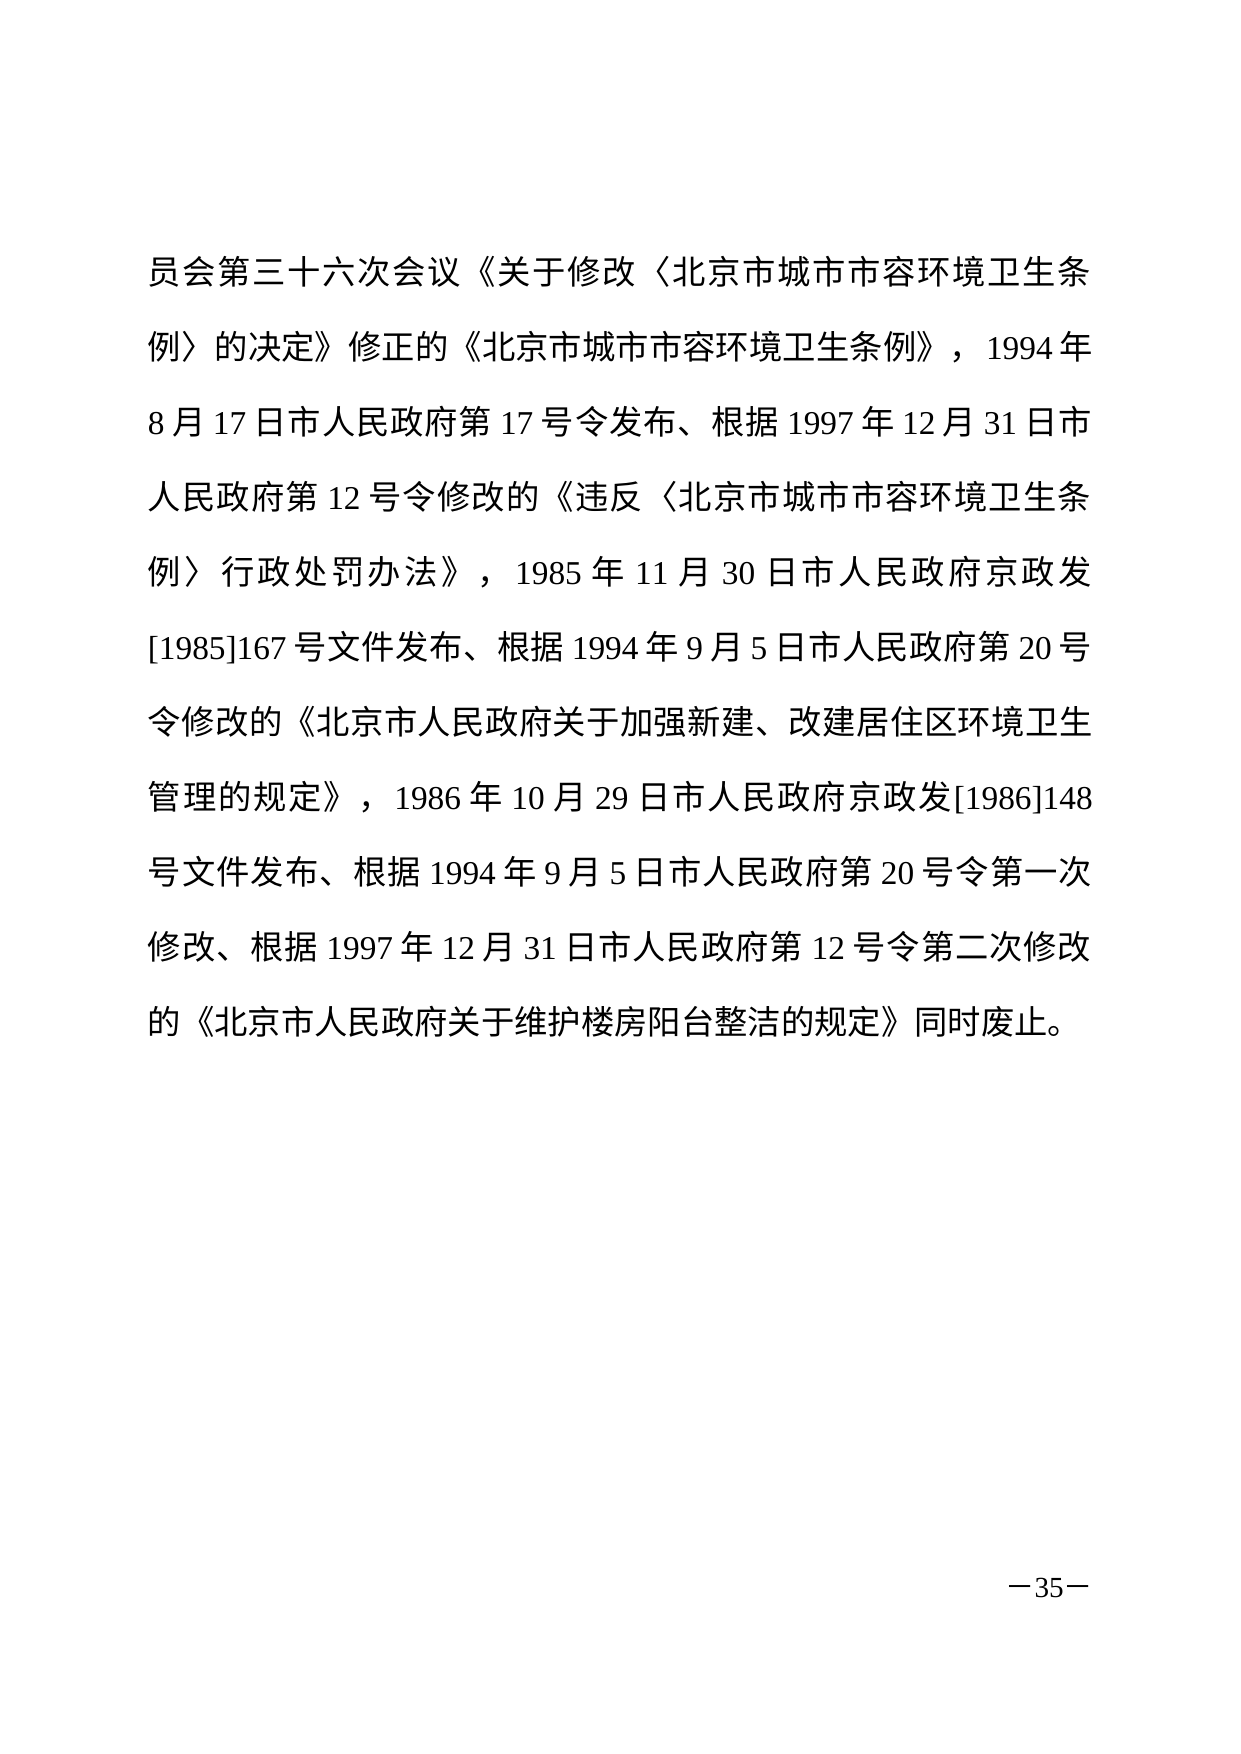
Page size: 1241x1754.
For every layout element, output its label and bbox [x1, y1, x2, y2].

text [148, 232, 1092, 1057]
